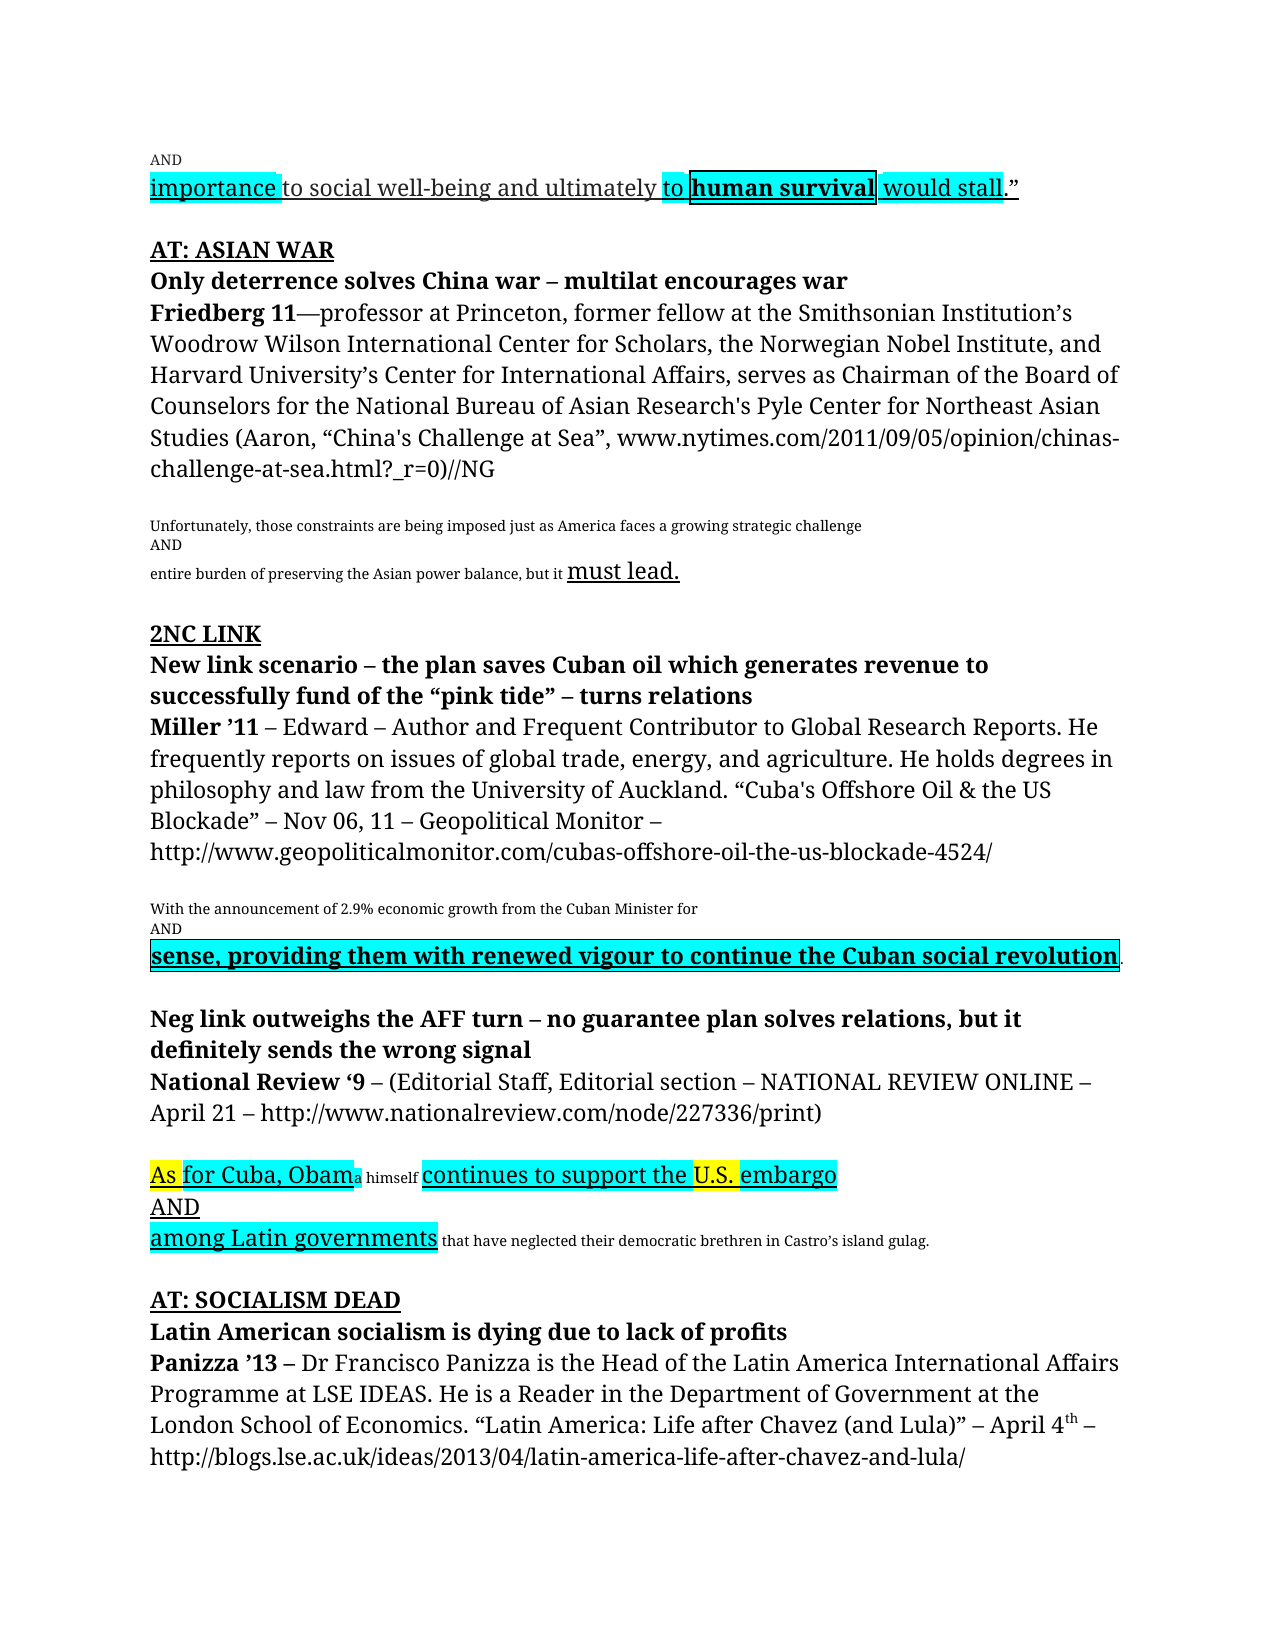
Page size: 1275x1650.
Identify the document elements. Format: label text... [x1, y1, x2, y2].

text AND [150, 150, 1125, 170]
text Latin American socialism is dying due to lack of profits [150, 1316, 1125, 1347]
text Panizza ’13 – Dr Francisco Panizza is the Head of the Latin America International Affairs Programme at LSE IDEAS. He is a Reader in the Department of Government at the London School of Economics. “Latin America: Life after Chavez (and Lula)” – April 4th – http://blogs.lse.ac.uk/ideas/2013/04/latin-america-life-after-chavez-and-lula/ [150, 1347, 1125, 1472]
text 2NC LINK [150, 618, 1125, 649]
text AND [150, 1191, 1125, 1222]
text Unfortunately, those constraints are being imposed just as America faces a growing strategic challenge [150, 515, 1125, 535]
text AND [150, 919, 1125, 939]
text AND [150, 535, 1125, 555]
text AT: SOCIALISM DEAD [150, 1284, 1125, 1316]
text Neg link outweighs the AFF turn – no guarantee plan solves relations, but it definitely sends the wrong signal [150, 1003, 1125, 1066]
text Friedberg 11—professor at Princeton, former fellow at the Smithsonian Institution’s Woodrow Wilson International Center for Scholars, the Norwegian Nobel Institute, and Harvard University’s Center for International Affairs, serves as Chairman of the Board of Counselors for the National Bureau of Asian Research's Pyle Center for Northeast Asian Studies (Aaron, “China's Challenge at Sea”, www.nytimes.com/2011/09/05/opinion/chinas-challenge-at-sea.html?_r=0)//NG [150, 297, 1125, 484]
text New link scenario – the plan saves Cuban oil which generates revenue to successfully fund of the “pink tide” – turns relations [150, 649, 1125, 711]
text importance to social well-being and ultimately to human survival would stall.” [150, 170, 689, 198]
text As for Cuba, Obama himself continues to support the U.S. embargo [150, 1159, 1125, 1191]
text National Review ‘9 – (Editorial Staff, Editorial section – NATIONAL REVIEW ONLINE – April 21 – http://www.nationalreview.com/node/227336/print) [150, 1066, 1125, 1128]
text among Latin governments that have neglected their democratic brethren in Castro’s island gulag. [438, 1222, 1125, 1253]
text entire burden of preserving the Asian power balance, but it must lead. [150, 555, 1125, 586]
text Only deterrence solves China war – multilat encourages war [150, 265, 1125, 297]
text Miller ’11 – Edward – Author and Frequent Contributor to Global Research Reports. He frequently reports on issues of global trade, energy, and agriculture. He holds degrees in philosophy and law from the University of Auckland. “Cuba's Offshore Oil & the US Blockade” – Nov 06, 11 – Geopolitical Monitor – http://www.geopoliticalmonitor.com/cubas-offshore-oil-the-us-blockade-4524/ [150, 711, 1125, 868]
text importance to social well-being and ultimately to human survival would stall.” [877, 170, 1125, 205]
text With the announcement of 2.9% economic growth from the Cuban Minister for [150, 899, 1125, 919]
text AT: ASIAN WAR [150, 234, 1125, 265]
